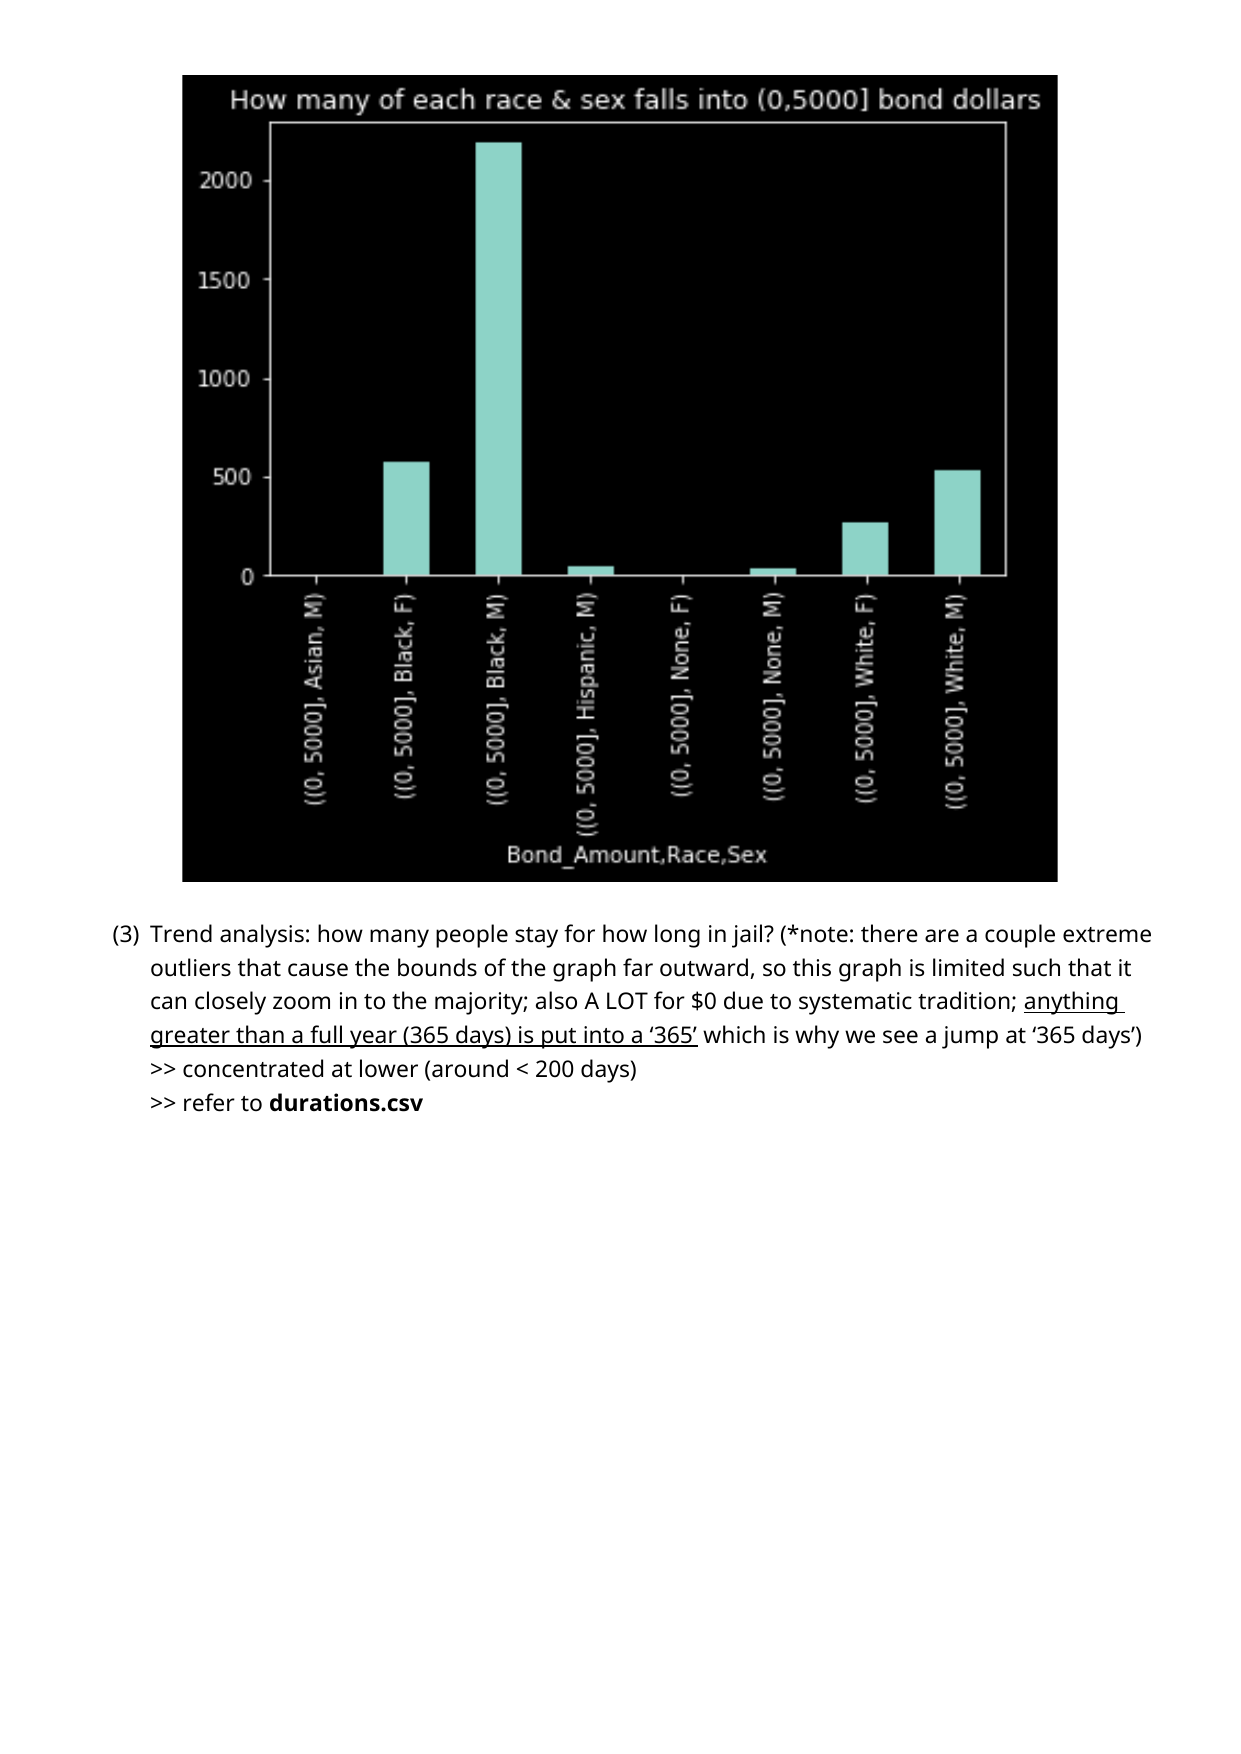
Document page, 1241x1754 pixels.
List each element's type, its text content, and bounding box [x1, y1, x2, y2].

picture [182, 75, 1058, 882]
list >> refer to durations.csv [150, 1086, 1165, 1118]
list Trend analysis: how many people stay for how long in jail? (*note: there are a couple extreme outliers that cause the bounds of the graph far outward, so this graph is limited such that it can closely zoom in to the majority; also A LOT for $0 due to systematic tradition; anything greater than a full year (365 days) is put into a ‘365’ which is why we see a jump at ‘365 days’) [112, 918, 1165, 1050]
list >> concentrated at lower (around < 200 days) [150, 1053, 1165, 1084]
